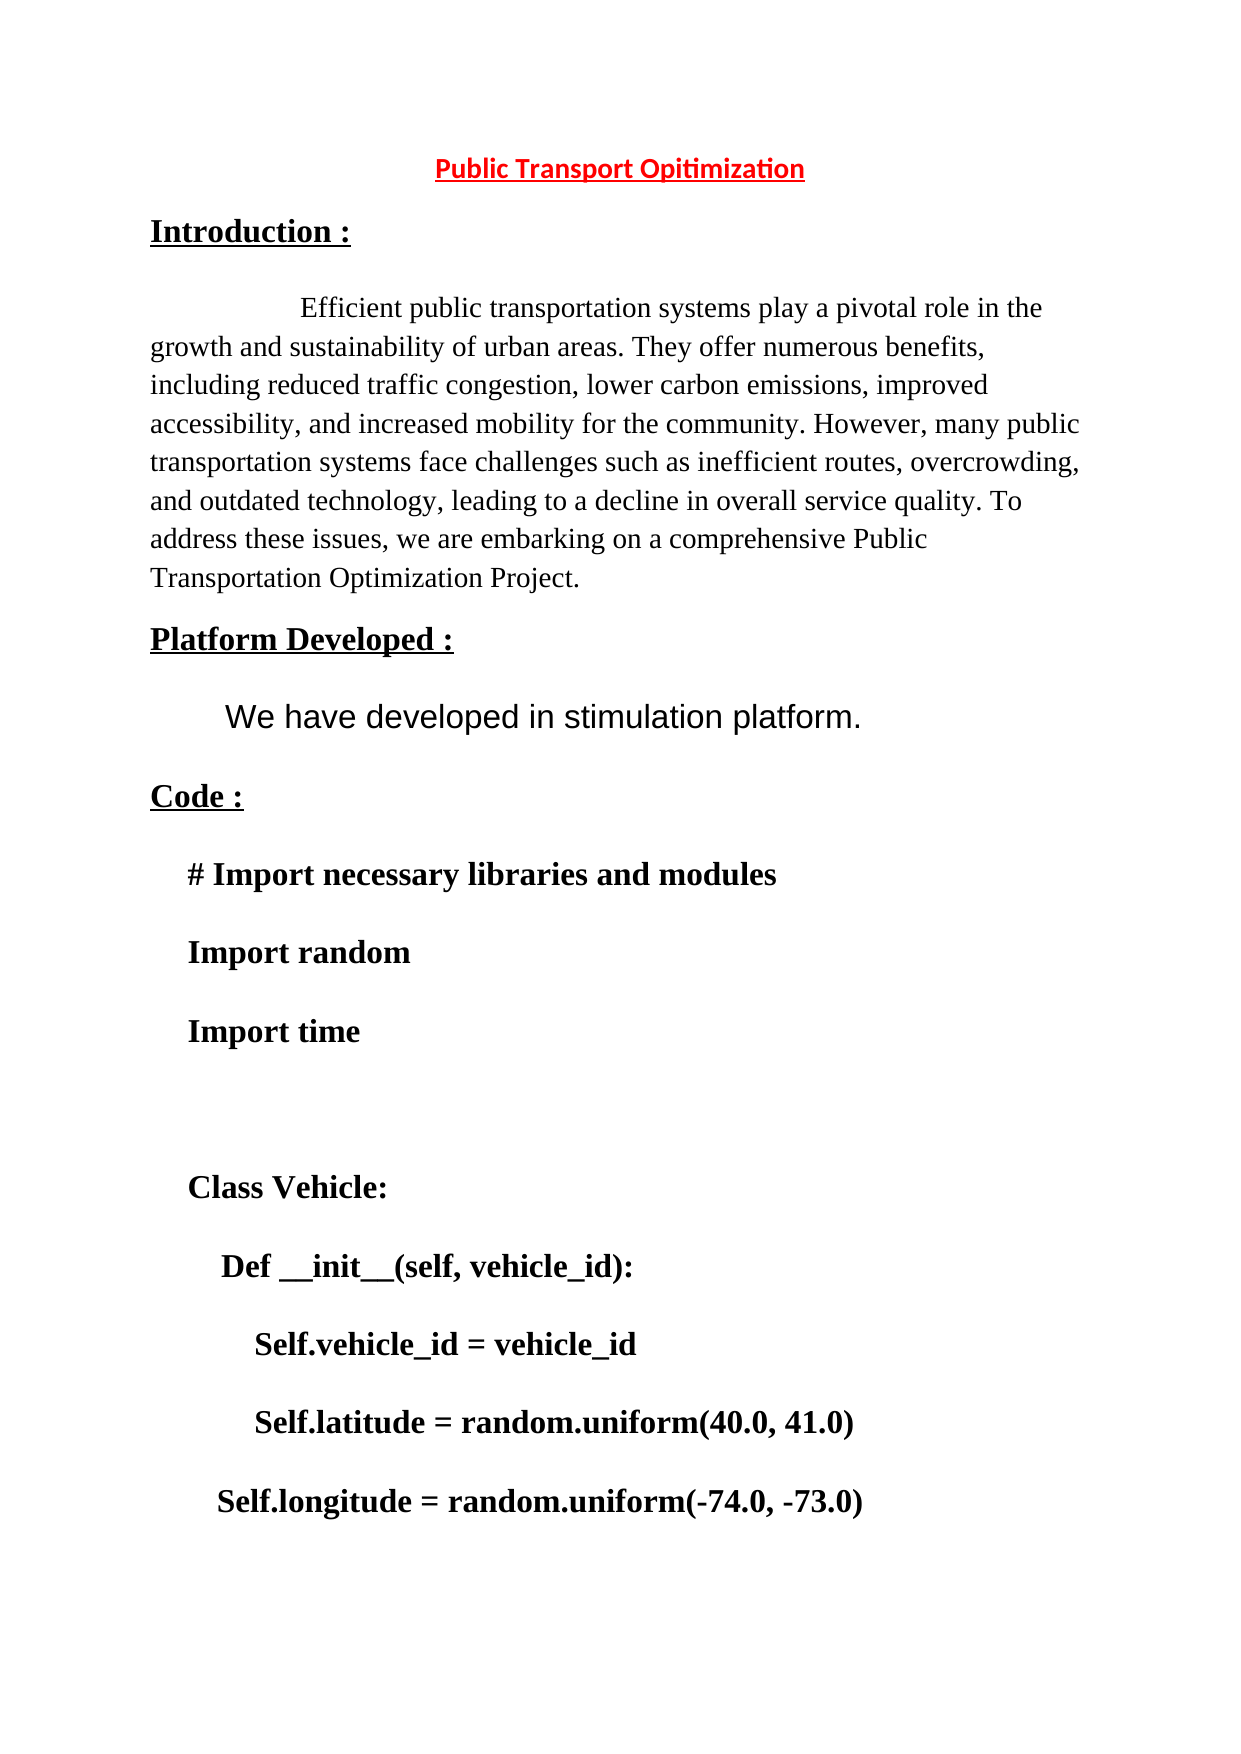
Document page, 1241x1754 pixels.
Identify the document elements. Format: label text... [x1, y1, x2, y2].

text # Import necessary libraries and modules [187, 854, 1090, 893]
text We have developed in stimulation platform. [150, 698, 1090, 736]
text Self.longitude = random.uniform(-74.0, -73.0) [150, 1481, 1090, 1519]
text Code : [150, 776, 1090, 814]
text Def __init__(self, vehicle_id): [187, 1246, 1090, 1284]
text Import random [187, 933, 1090, 971]
text Class Vehicle: [187, 1168, 1090, 1206]
text Introduction : [150, 212, 1090, 250]
text Platform Developed : [150, 619, 1090, 658]
text Self.vehicle_id = vehicle_id [187, 1324, 1090, 1363]
text Public Transport Opitimization [150, 150, 1090, 186]
text Efficient public transportation systems play a pivotal role in the growth and sustainability of urban areas. They offer numerous benefits, including reduced traffic congestion, lower carbon emissions, improved accessibility, and increased mobility for the community. However, many public transportation systems face challenges such as inefficient routes, overcrowding, and outdated technology, leading to a decline in overall service quality. To address these issues, we are embarking on a comprehensive Public Transportation Optimization Project. [150, 290, 1090, 593]
text Self.latitude = random.uniform(40.0, 41.0) [187, 1403, 1090, 1441]
text Import time [187, 1011, 1090, 1049]
